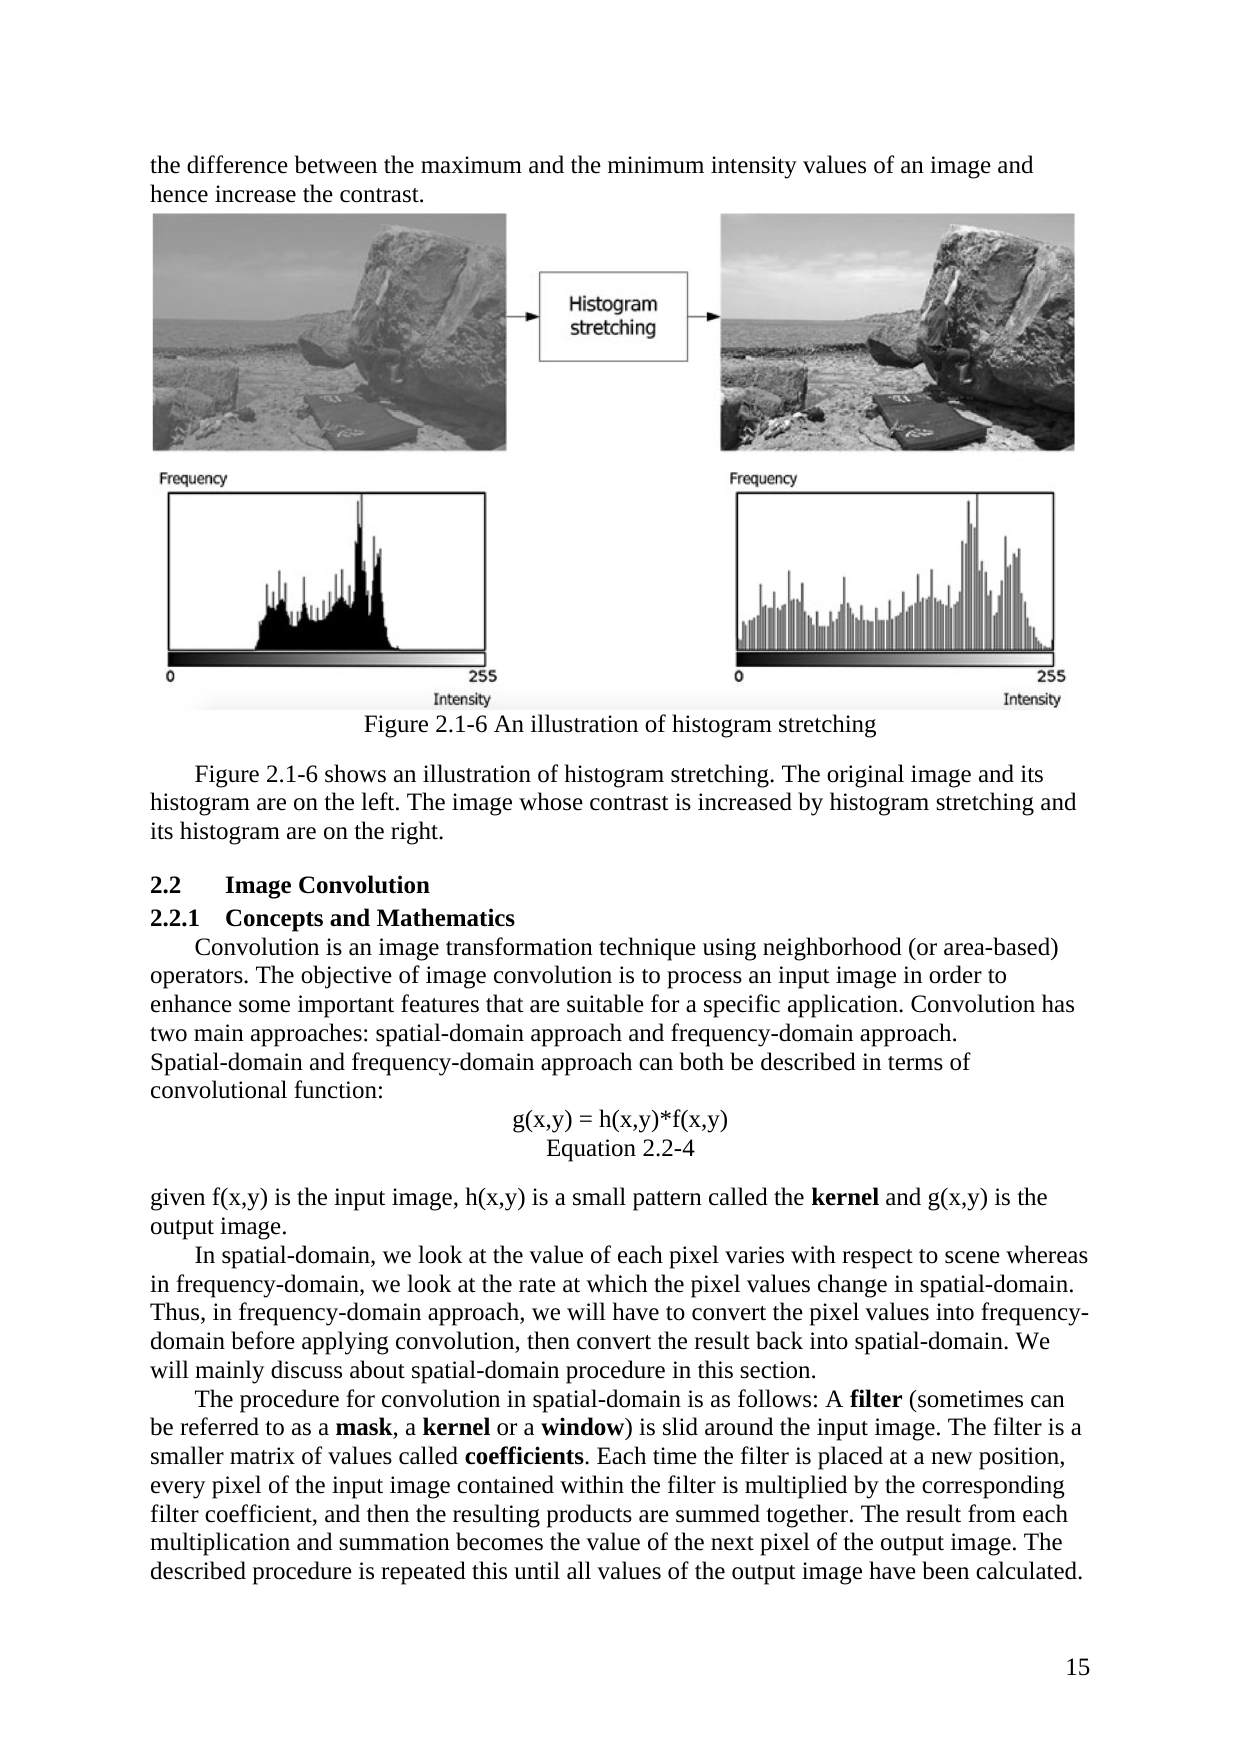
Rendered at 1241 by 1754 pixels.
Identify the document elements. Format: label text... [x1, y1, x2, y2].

picture [150, 207, 1090, 710]
text Figure 2.1-6 An illustration of histogram stretching [150, 710, 1090, 738]
text The procedure for convolution in spatial-domain is as follows: A filter (sometimes can be referred to as a mask, a kernel or a window) is slid around the input image. The filter is a smaller matrix of values called coefficients. Each time the filter is placed at a new position, every pixel of the input image contained within the filter is multiplied by the corresponding filter coefficient, and then the resulting products are summed together. The result from each multiplication and summation becomes the value of the next pixel of the output image. The described procedure is repeated this until all values of the output image have been calculated. [150, 1384, 1090, 1585]
text Figure 2.1-6 shows an illustration of histogram stretching. The original image and its histogram are on the left. The image whose contrast is increased by histogram stretching and its histogram are on the right. [150, 759, 1090, 845]
text In spatial-domain, we look at the value of each pixel varies with respect to scene whereas in frequency-domain, we look at the rate at which the pixel values change in spatial-domain. Thus, in frequency-domain approach, we will have to convert the pixel values into frequency-domain before applying convolution, then convert the result back into spatial-domain. We will mainly discuss about spatial-domain procedure in this section. [150, 1240, 1090, 1384]
subtitle Image Convolution [150, 870, 1090, 899]
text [150, 150, 1090, 207]
text Spatial-domain and frequency-domain approach can both be described in terms of convolutional function: [150, 1047, 1090, 1104]
text g(x,y) = h(x,y)*f(x,y) [150, 1104, 1090, 1133]
text Convolution is an image transformation technique using neighborhood (or area-based) operators. The objective of image convolution is to process an input image in order to enhance some important features that are suitable for a specific application. Convolution has two main approaches: spatial-domain approach and frequency-domain approach. [150, 932, 1090, 1047]
text given f(x,y) is the input image, h(x,y) is a small pattern called the kernel and g(x,y) is the output image. [150, 1182, 1090, 1240]
subtitle Concepts and Mathematics [150, 903, 1090, 932]
